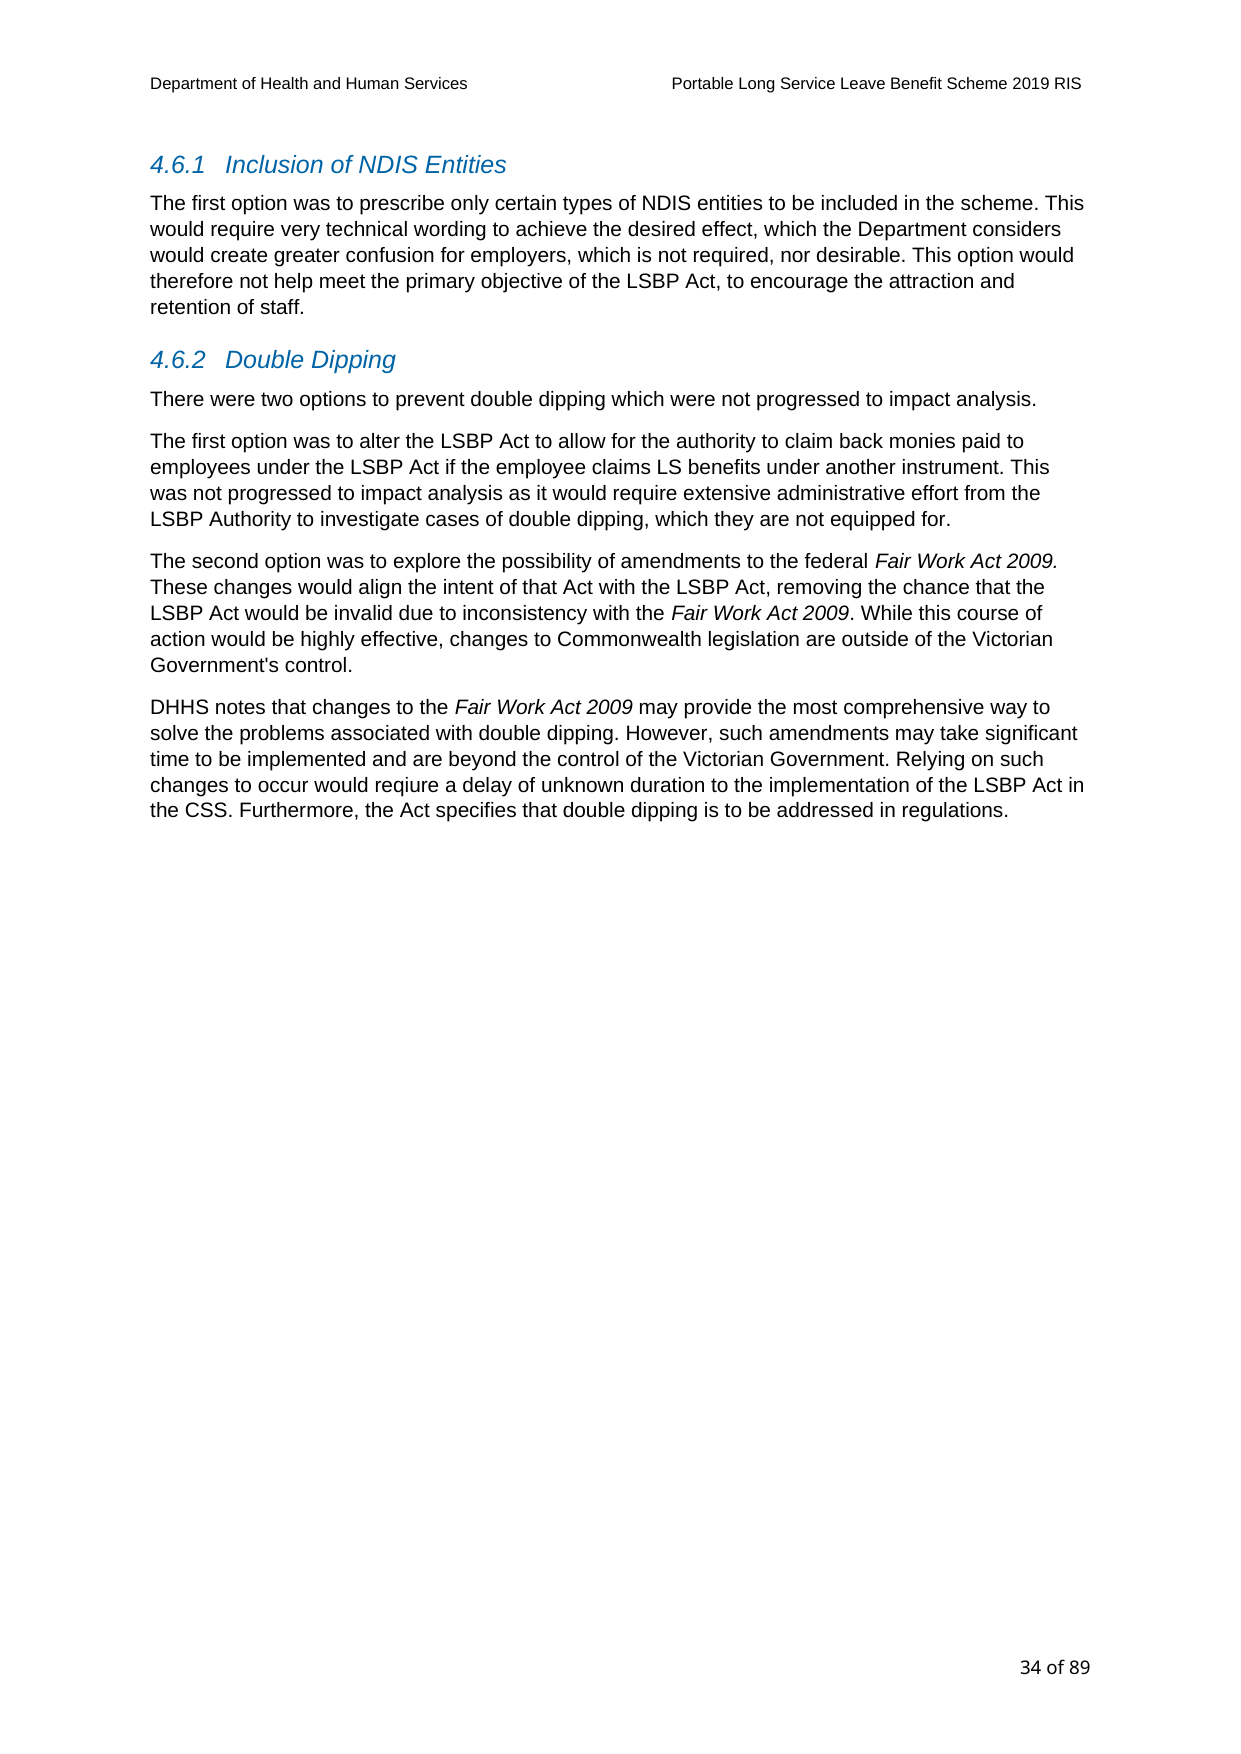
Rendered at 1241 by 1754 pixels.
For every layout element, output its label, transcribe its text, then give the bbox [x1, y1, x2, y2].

subtitle Inclusion of NDIS Entities [150, 150, 1090, 179]
text There were two options to prevent double dipping which were not progressed to impact analysis. [150, 387, 1090, 411]
text DHHS notes that changes to the Fair Work Act 2009 may provide the most comprehensive way to solve the problems associated with double dipping. However, such amendments may take significant time to be implemented and are beyond the control of the Victorian Government. Relying on such changes to occur would reqiure a delay of unknown duration to the implementation of the LSBP Act in the CSS. Furthermore, the Act specifies that double dipping is to be addressed in regulations. [150, 695, 1090, 822]
text The first option was to prescribe only certain types of NDIS entities to be included in the scheme. This would require very technical wording to achieve the desired effect, which the Department considers would create greater confusion for employers, which is not required, nor desirable. This option would therefore not help meet the primary objective of the LSBP Act, to encourage the attraction and retention of staff. [150, 191, 1090, 318]
subtitle Double Dipping [150, 345, 1090, 374]
text The first option was to alter the LSBP Act to allow for the authority to claim back monies paid to employees under the LSBP Act if the employee claims LS benefits under another instrument. This was not progressed to impact analysis as it would require extensive administrative effort from the LSBP Authority to investigate cases of double dipping, which they are not equipped for. [150, 429, 1090, 531]
text The second option was to explore the possibility of amendments to the federal Fair Work Act 2009. These changes would align the intent of that Act with the LSBP Act, removing the chance that the LSBP Act would be invalid due to inconsistency with the Fair Work Act 2009. While this course of action would be highly effective, changes to Commonwealth legislation are outside of the Victorian Government's control. [150, 549, 1090, 676]
